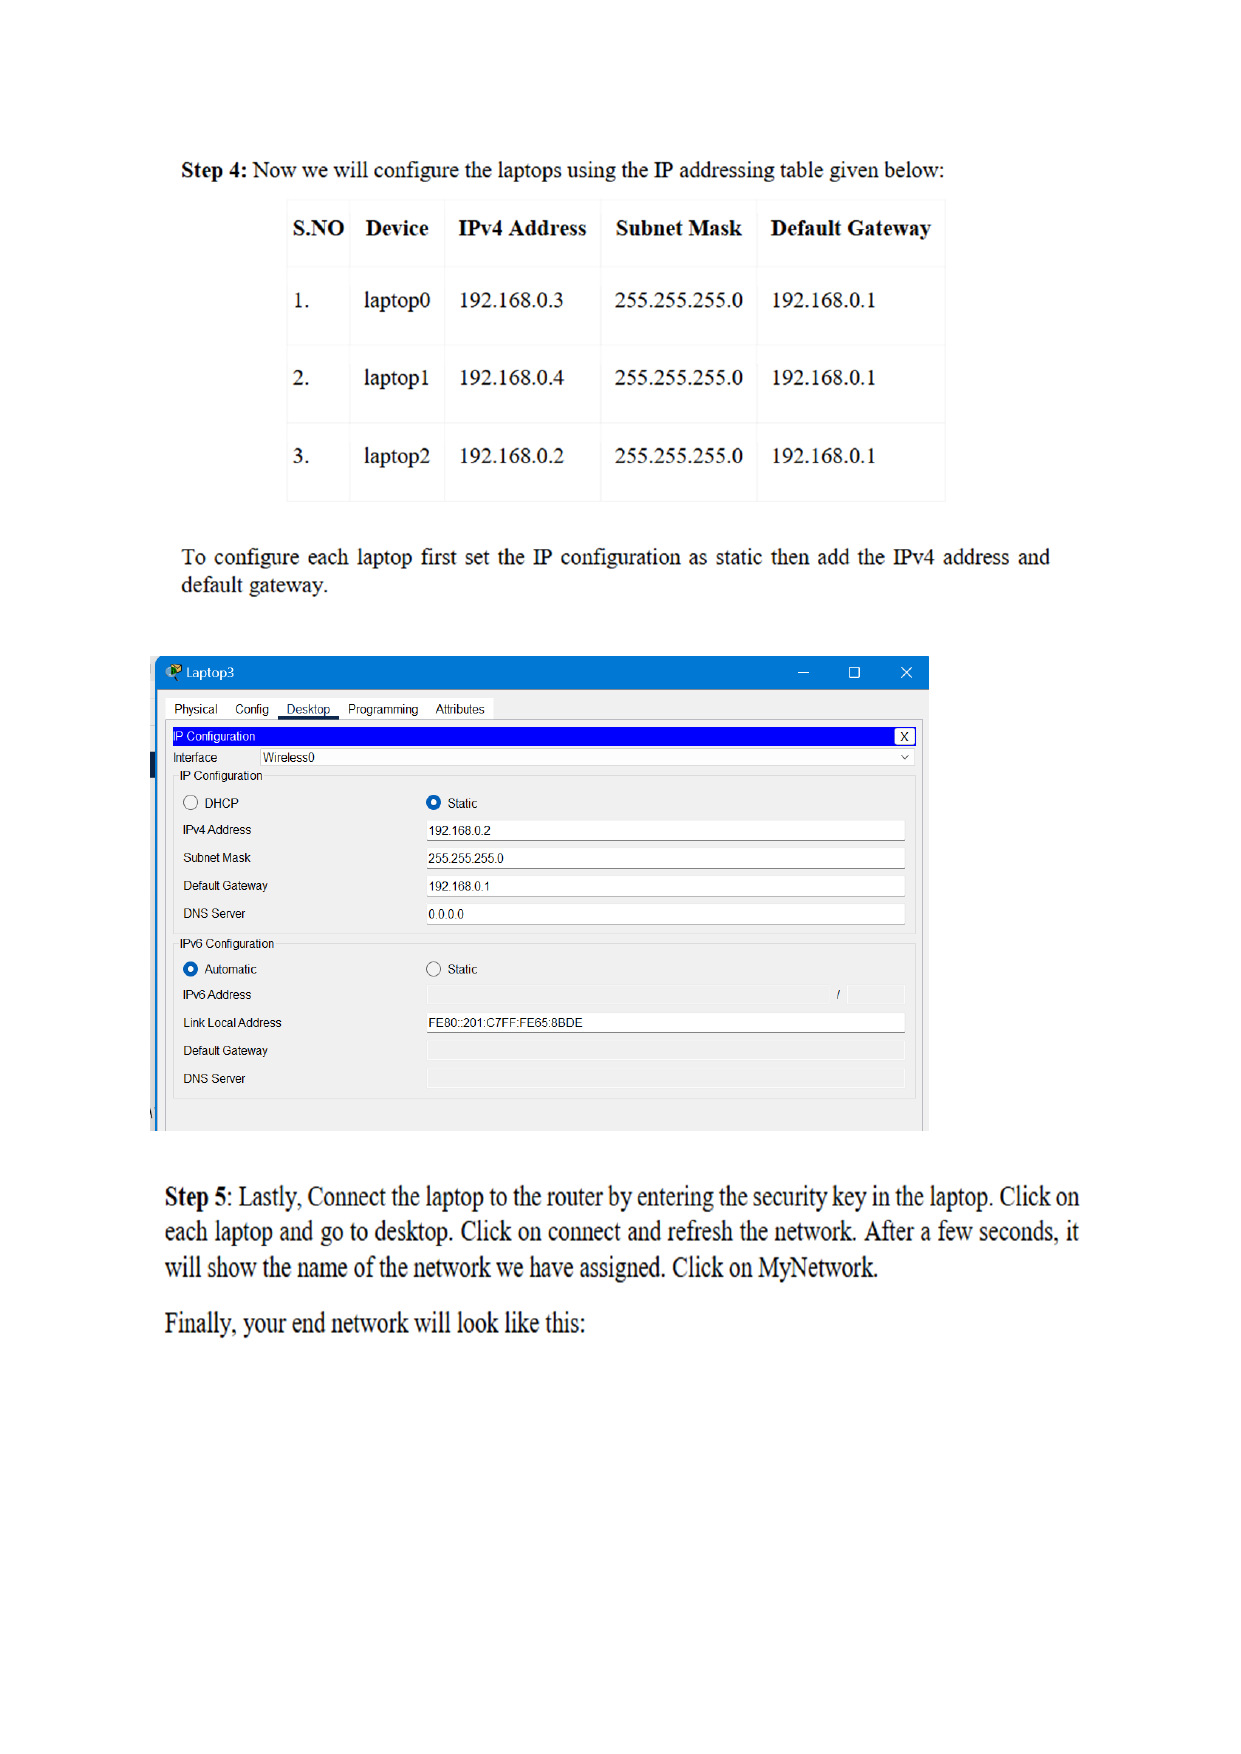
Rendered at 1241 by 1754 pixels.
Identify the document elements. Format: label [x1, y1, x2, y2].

picture [150, 656, 929, 1131]
picture [150, 1172, 1091, 1343]
picture [150, 150, 1091, 652]
